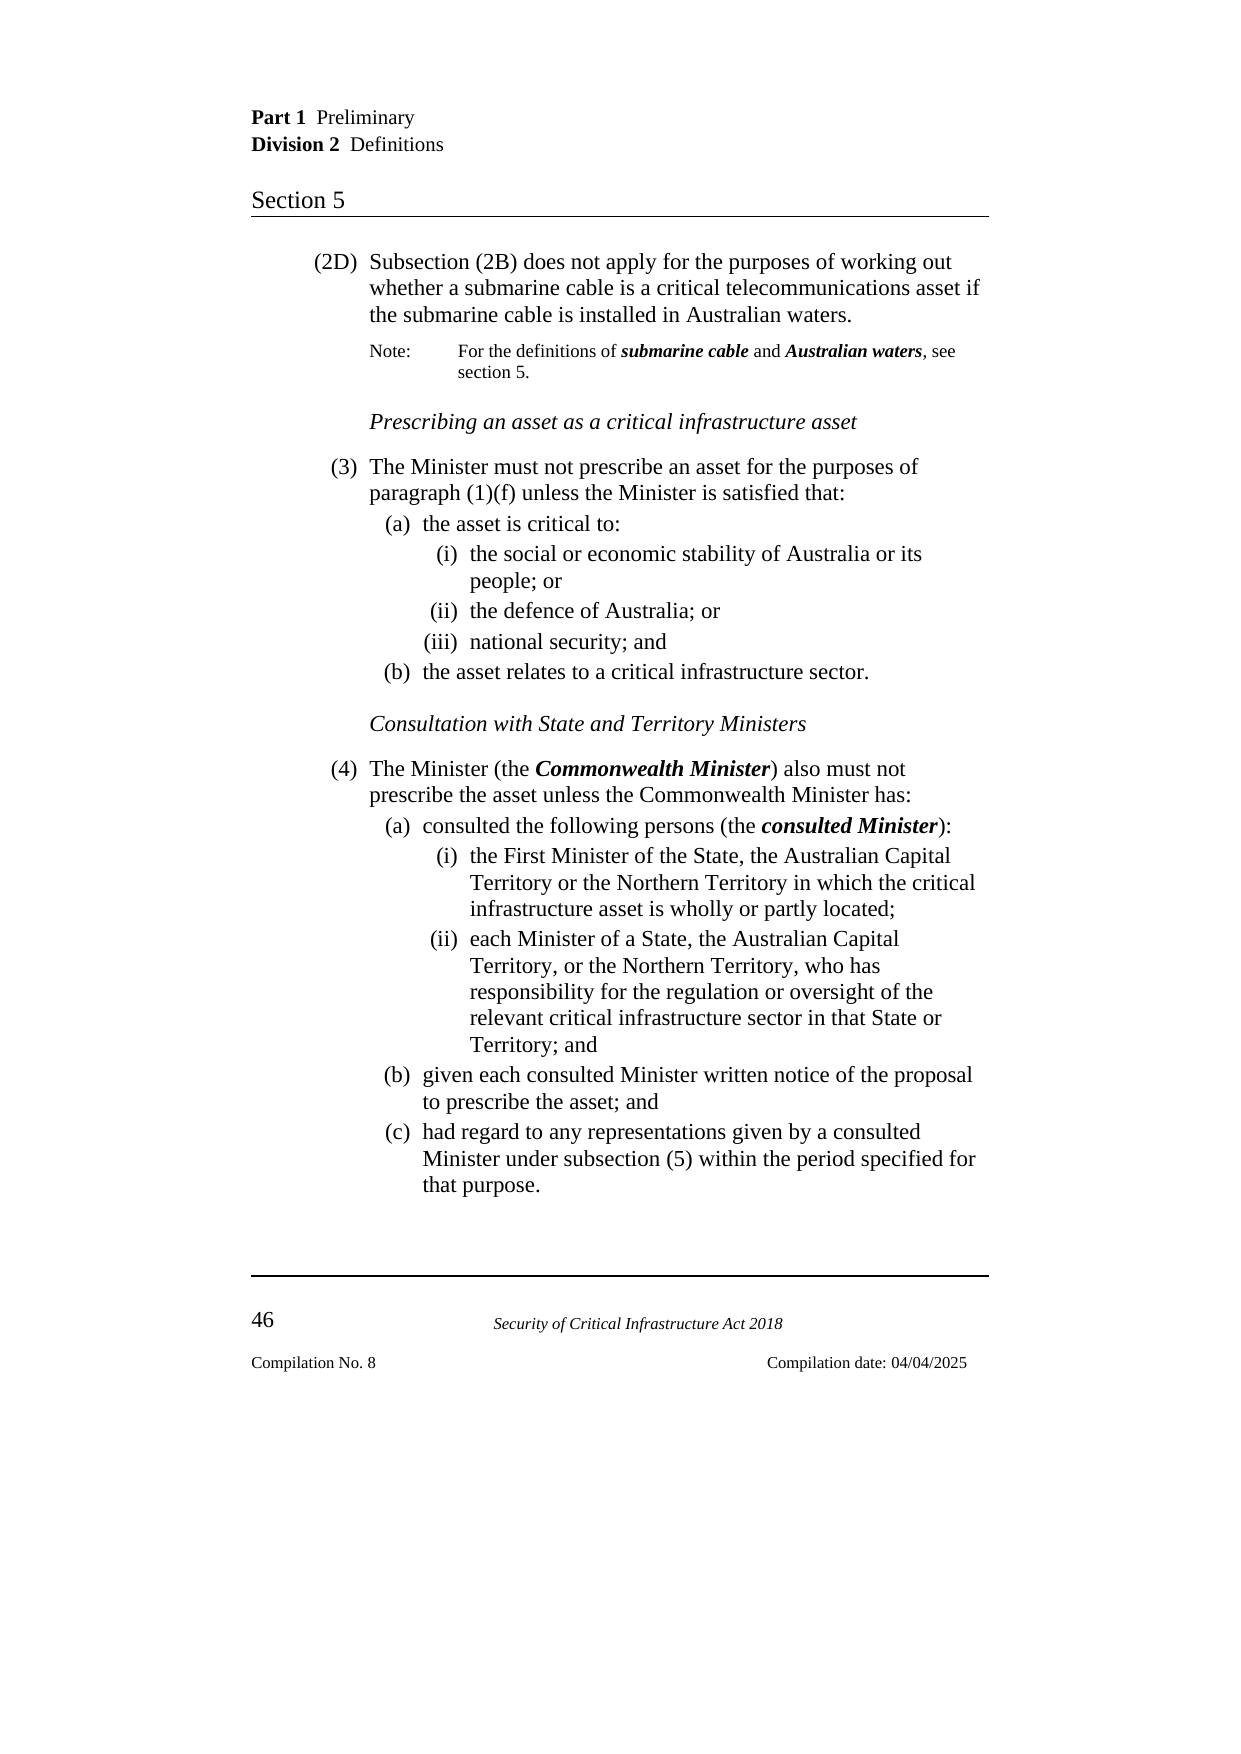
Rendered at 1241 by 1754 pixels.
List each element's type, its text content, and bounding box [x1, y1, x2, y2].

text Prescribing an asset as a critical infrastructure asset [369, 408, 989, 434]
text (2D) Subsection (2B) does not apply for the purposes of working out whether a submarine cable is a critical telecommunications asset if the submarine cable is installed in Australian waters. [251, 248, 989, 327]
text (i) the First Minister of the State, the Australian Capital Territory or the Northern Territory in which the critical infrastructure asset is wholly or partly located; [251, 842, 989, 921]
text (b) given each consulted Minister written notice of the proposal to prescribe the asset; and [251, 1061, 989, 1114]
text Note: For the definitions of submarine cable and Australian waters, see section 5. [369, 340, 989, 383]
text (4) The Minister (the Commonwealth Minister) also must not prescribe the asset unless the Commonwealth Minister has: [251, 755, 989, 807]
text (a) consulted the following persons (the consulted Minister): [251, 812, 989, 838]
text (ii) the defence of Australia; or [251, 597, 989, 624]
text (3) The Minister must not prescribe an asset for the purposes of paragraph (1)(f) unless the Minister is satisfied that: [251, 453, 989, 506]
text (a) the asset is critical to: [251, 510, 989, 536]
text (i) the social or economic stability of Australia or its people; or [251, 540, 989, 593]
text (b) the asset relates to a critical infrastructure sector. [251, 658, 989, 685]
text (iii) national security; and [251, 628, 989, 654]
text Consultation with State and Territory Ministers [369, 710, 989, 736]
text (c) had regard to any representations given by a consulted Minister under subsection (5) within the period specified for that purpose. [251, 1118, 989, 1197]
text (ii) each Minister of a State, the Australian Capital Territory, or the Northern Territory, who has responsibility for the regulation or oversight of the relevant critical infrastructure sector in that State or Territory; and [251, 925, 989, 1057]
